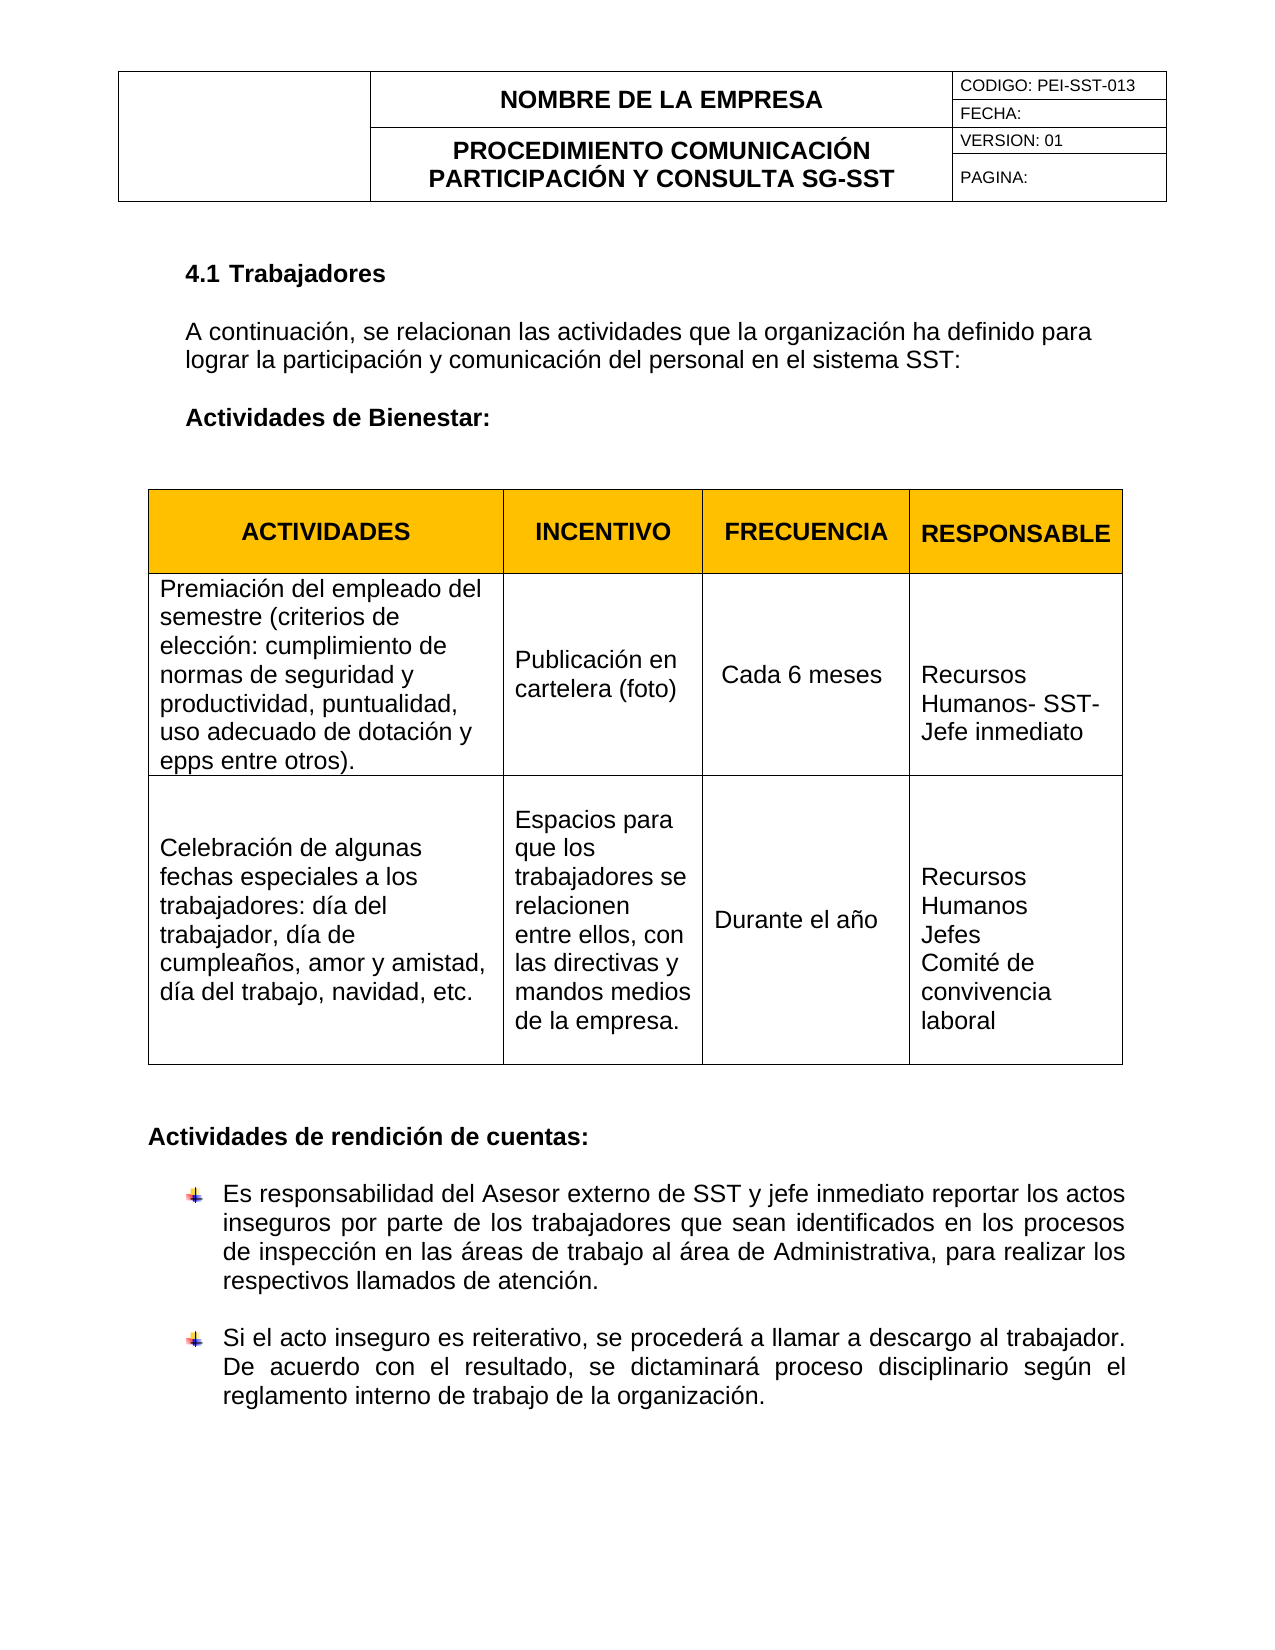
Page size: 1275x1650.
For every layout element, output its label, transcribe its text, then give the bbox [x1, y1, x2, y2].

table_cell Publicación en cartelera (foto) [504, 574, 702, 775]
text A continuación, se relacionan las actividades que la organización ha definido para lograr la participación y comunicación del personal en el sistema SST: [185, 317, 1127, 374]
picture [186, 1330, 203, 1347]
picture [186, 1186, 203, 1203]
list Si el acto inseguro es reiterativo, se procederá a llamar a descargo al trabajador. De acuerdo con el resultado, se dictaminará proceso disciplinario según el reglamento interno de trabajo de la organización. [185, 1323, 1127, 1409]
text Actividades de Bienestar: [185, 403, 1127, 432]
table_header INCENTIVO [504, 490, 702, 573]
table_cell Durante el año [703, 776, 909, 1063]
list Es responsabilidad del Asesor externo de SST y jefe inmediato reportar los actos inseguros por parte de los trabajadores que sean identificados en los procesos de inspección en las áreas de trabajo al área de Administrativa, para realizar los respectivos llamados de atención. [185, 1179, 1127, 1294]
list Trabajadores [185, 259, 1127, 288]
table_cell Recursos Humanos- SST- Jefe inmediato [910, 574, 1122, 775]
table_cell Cada 6 meses [703, 574, 909, 775]
table_cell Recursos Humanos Jefes Comité de convivencia laboral [910, 776, 1122, 1063]
table_header RESPONSABLE [910, 490, 1122, 573]
table_header ACTIVIDADES [149, 490, 503, 573]
table_cell Premiación del empleado del semestre (criterios de elección: cumplimiento de normas de seguridad y productividad, puntualidad, uso adecuado de dotación y epps entre otros). [149, 574, 503, 775]
table_cell Espacios para que los trabajadores se relacionen entre ellos, con las directivas y mandos medios de la empresa. [504, 776, 702, 1063]
table_cell Celebración de algunas fechas especiales a los trabajadores: día del trabajador, día de cumpleaños, amor y amistad, día del trabajo, navidad, etc. [149, 776, 503, 1063]
table_header FRECUENCIA [703, 490, 909, 573]
text Actividades de rendición de cuentas: [148, 1122, 1127, 1151]
